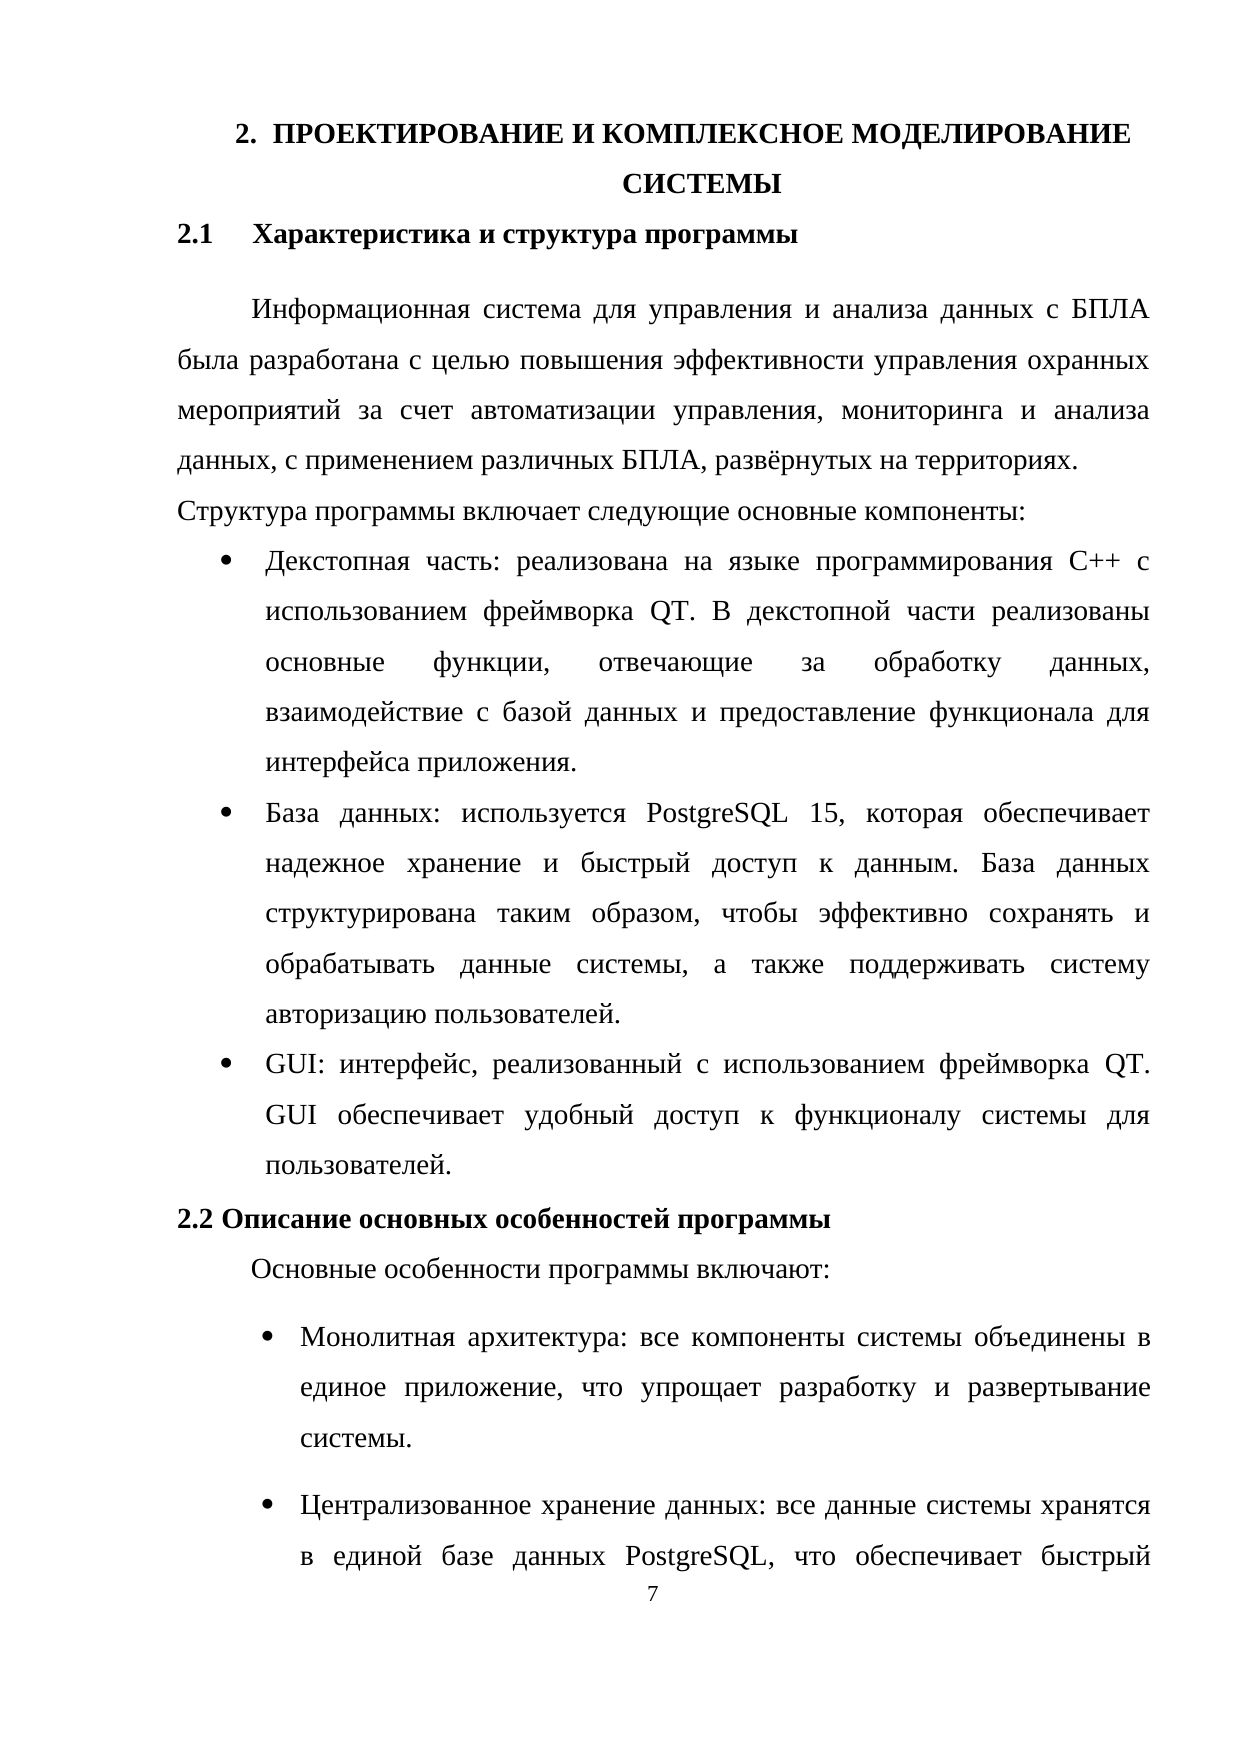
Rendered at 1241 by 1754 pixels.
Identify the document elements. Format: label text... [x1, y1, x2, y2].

text Структура программы включает следующие основные компоненты: [177, 493, 1151, 526]
text Основные особенности программы включают: [177, 1252, 1152, 1285]
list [262, 1487, 1152, 1571]
subtitle ПРОЕКТИРОВАНИЕ И КОМПЛЕКСНОЕ МОДЕЛИРОВАНИЕ [235, 116, 1205, 149]
list Монолитная архитектура: все компоненты системы объединены в единое приложение, что упрощает разработку и развертывание системы. [262, 1319, 1152, 1453]
text Информационная система для управления и анализа данных с БПЛА была разработана с целью повышения эффективности управления охранных мероприятий за счет автоматизации управления, мониторинга и анализа данных, с применением различных БПЛА, развёрнутых на территориях. [177, 292, 1151, 476]
list Декстопная часть: реализована на языке программирования С++ с использованием фреймворка QT. В декстопной части реализованы основные функции, отвечающие за обработку данных, взаимодействие с базой данных и предоставление функционала для интерфейса приложения. [221, 543, 1151, 778]
text СИСТЕМЫ [261, 166, 1142, 200]
list GUI: интерфейс, реализованный с использованием фреймворка QT. GUI обеспечивает удобный доступ к функционалу системы для пользователей. [221, 1046, 1151, 1181]
list База данных: используется PostgreSQL 15, которая обеспечивает надежное хранение и быстрый доступ к данным. База данных структурирована таким образом, чтобы эффективно сохранять и обрабатывать данные системы, а также поддерживать систему авторизацию пользователей. [221, 795, 1151, 1030]
subtitle Описание основных особенностей программы [177, 1201, 1205, 1234]
subtitle Характеристика и структура программы [177, 216, 1205, 250]
